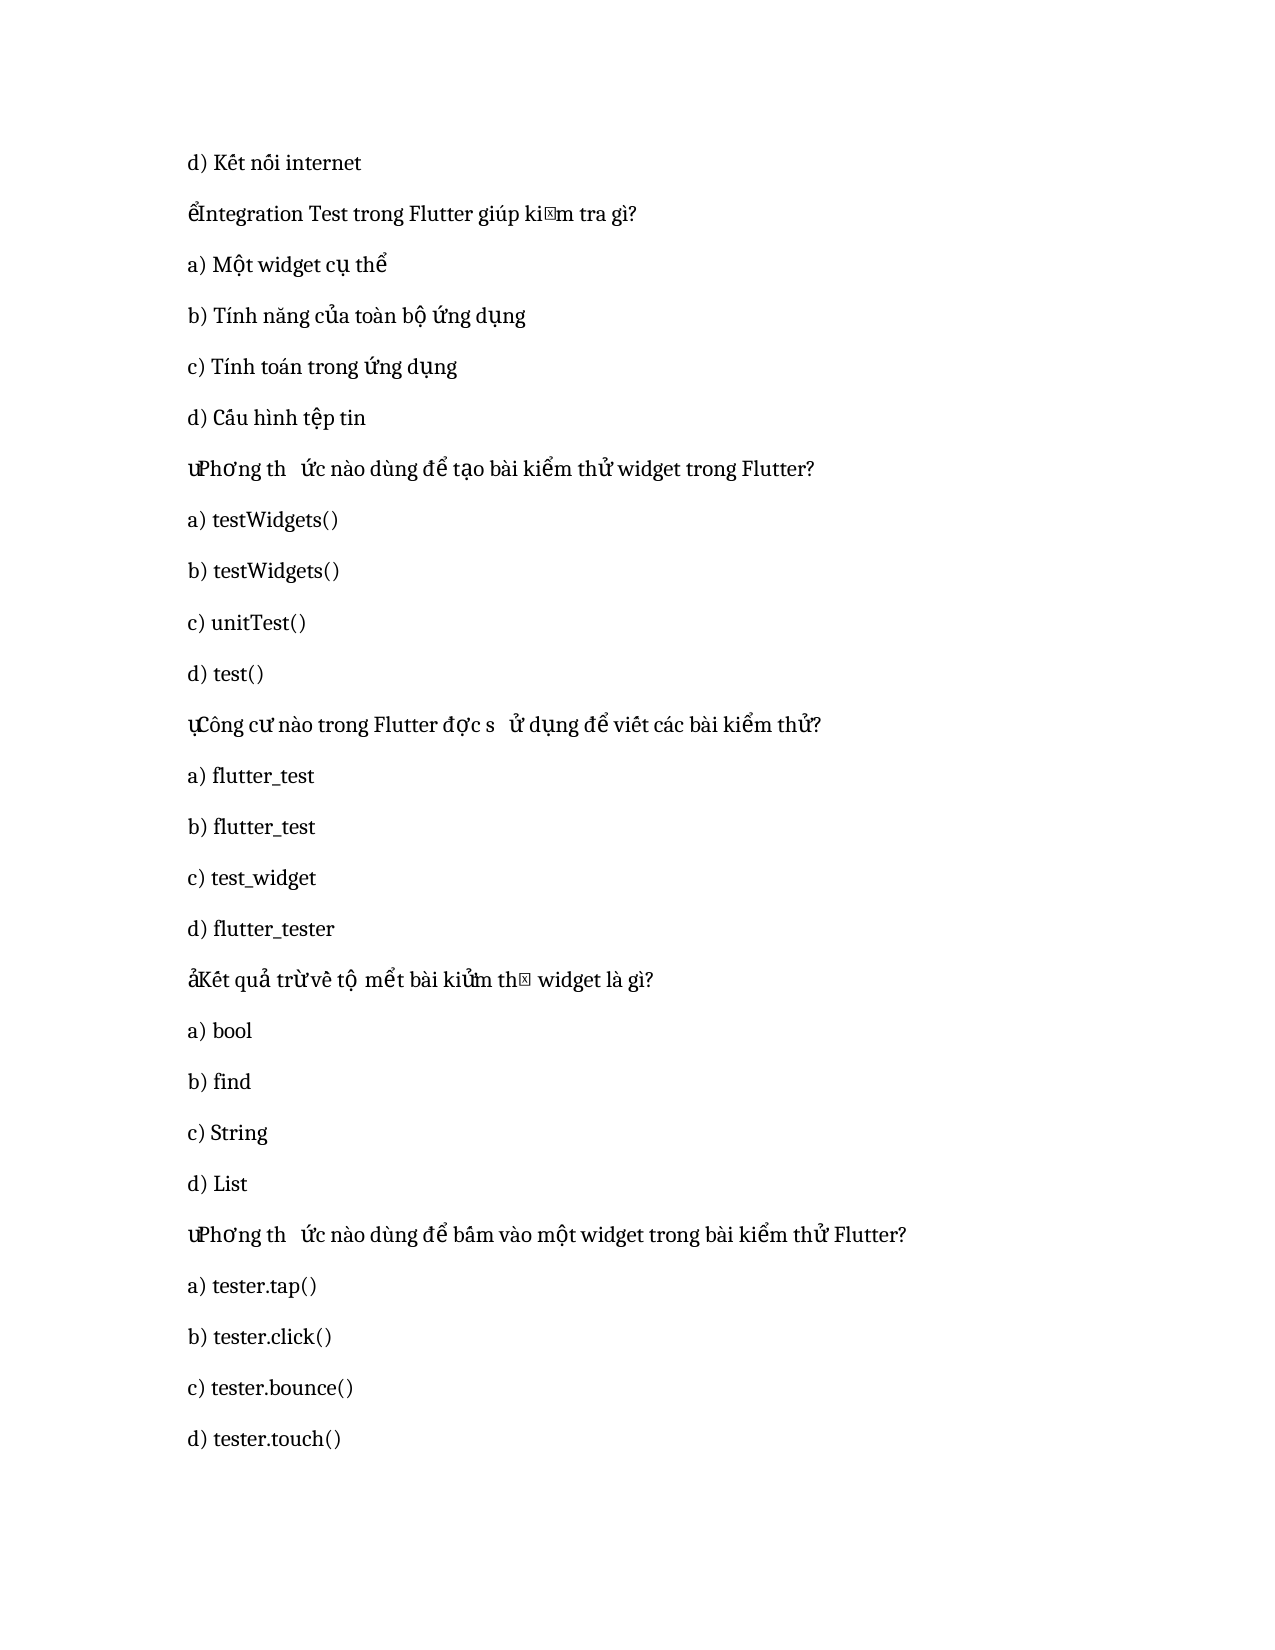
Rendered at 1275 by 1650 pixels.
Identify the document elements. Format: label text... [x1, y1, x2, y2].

text d) Kết nối internet [187, 150, 1087, 176]
text  Phương thức nào dùng để tạo bài kiểm thử widget trong Flutter? [187, 456, 1087, 483]
text d) flutter_tester [187, 916, 1087, 942]
text a) flutter_test [187, 762, 1087, 789]
text  Phương thức nào dùng để bấm vào một widget trong bài kiểm thử Flutter? [187, 1222, 1087, 1248]
text d) List [187, 1171, 1087, 1197]
text c) tester.bounce() [187, 1375, 1087, 1401]
text  Công cụ nào trong Flutter được sử dụng để viết các bài kiểm thử? [187, 711, 1087, 738]
text d) test() [187, 660, 1087, 687]
text d) Cấu hình tệp tin [187, 405, 1087, 432]
text b) Tính năng của toàn bộ ứng dụng [187, 303, 1087, 329]
text a) Một widget cụ thể [187, 252, 1087, 278]
text  Kết quả trả về từ một bài kiểm thử widget là gì? [187, 967, 1087, 993]
text b) find [187, 1069, 1087, 1095]
text b) tester.click() [187, 1324, 1087, 1350]
text a) testWidgets() [187, 507, 1087, 534]
text c) Tính toán trong ứng dụng [187, 354, 1087, 381]
text c) test_widget [187, 864, 1087, 891]
text  Integration Test trong Flutter giúp kiểm tra gì? [187, 201, 1087, 227]
text b) flutter_test [187, 813, 1087, 840]
text d) tester.touch() [187, 1426, 1087, 1452]
text c) String [187, 1120, 1087, 1146]
text a) bool [187, 1018, 1087, 1044]
text c) unitTest() [187, 609, 1087, 636]
text b) testWidgets() [187, 558, 1087, 585]
text a) tester.tap() [187, 1273, 1087, 1299]
